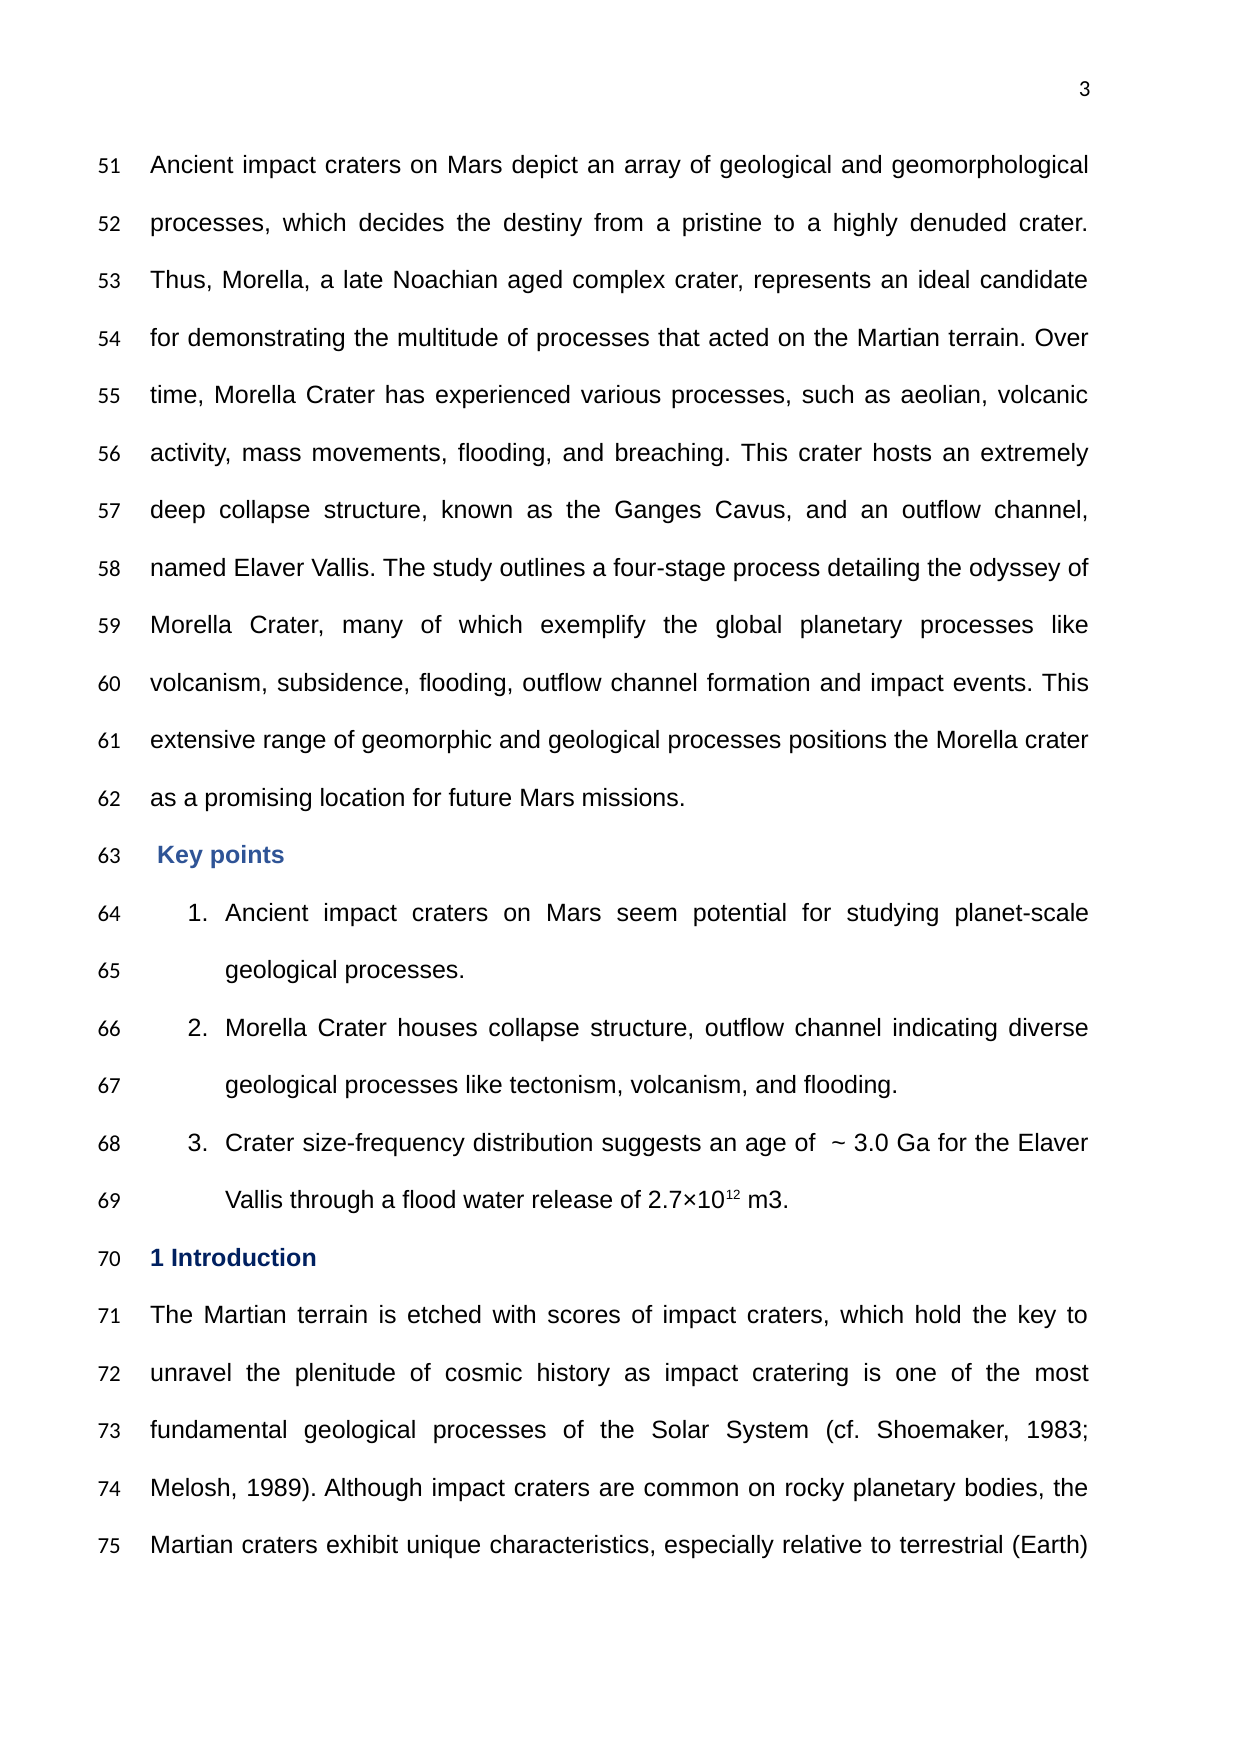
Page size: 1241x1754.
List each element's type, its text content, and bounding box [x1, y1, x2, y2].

text 1 Introduction [150, 1242, 1090, 1271]
text Ancient impact craters on Mars depict an array of geological and geomorphological processes, which decides the destiny from a pristine to a highly denuded crater. Thus, Morella, a late Noachian aged complex crater, represents an ideal candidate for demonstrating the multitude of processes that acted on the Martian terrain. Over time, Morella Crater has experienced various processes, such as aeolian, volcanic activity, mass movements, flooding, and breaching. This crater hosts an extremely deep collapse structure, known as the Ganges Cavus, and an outflow channel, named Elaver Vallis. The study outlines a four-stage process detailing the odyssey of Morella Crater, many of which exemplify the global planetary processes like volcanism, subsidence, flooding, outflow channel formation and impact events. This extensive range of geomorphic and geological processes positions the Morella crater as a promising location for future Mars missions. [150, 150, 1090, 811]
list Crater size-frequency distribution suggests an age of ~ 3.0 Ga for the Elaver Vallis through a flood water release of 2.7×1012 m3. [187, 1127, 1090, 1214]
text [150, 1300, 1090, 1559]
list Ancient impact craters on Mars seem potential for studying planet-scale geological processes. [187, 897, 1090, 984]
list Morella Crater houses collapse structure, outflow channel indicating diverse geological processes like tectonism, volcanism, and flooding. [187, 1012, 1090, 1099]
text Key points [150, 840, 1090, 869]
